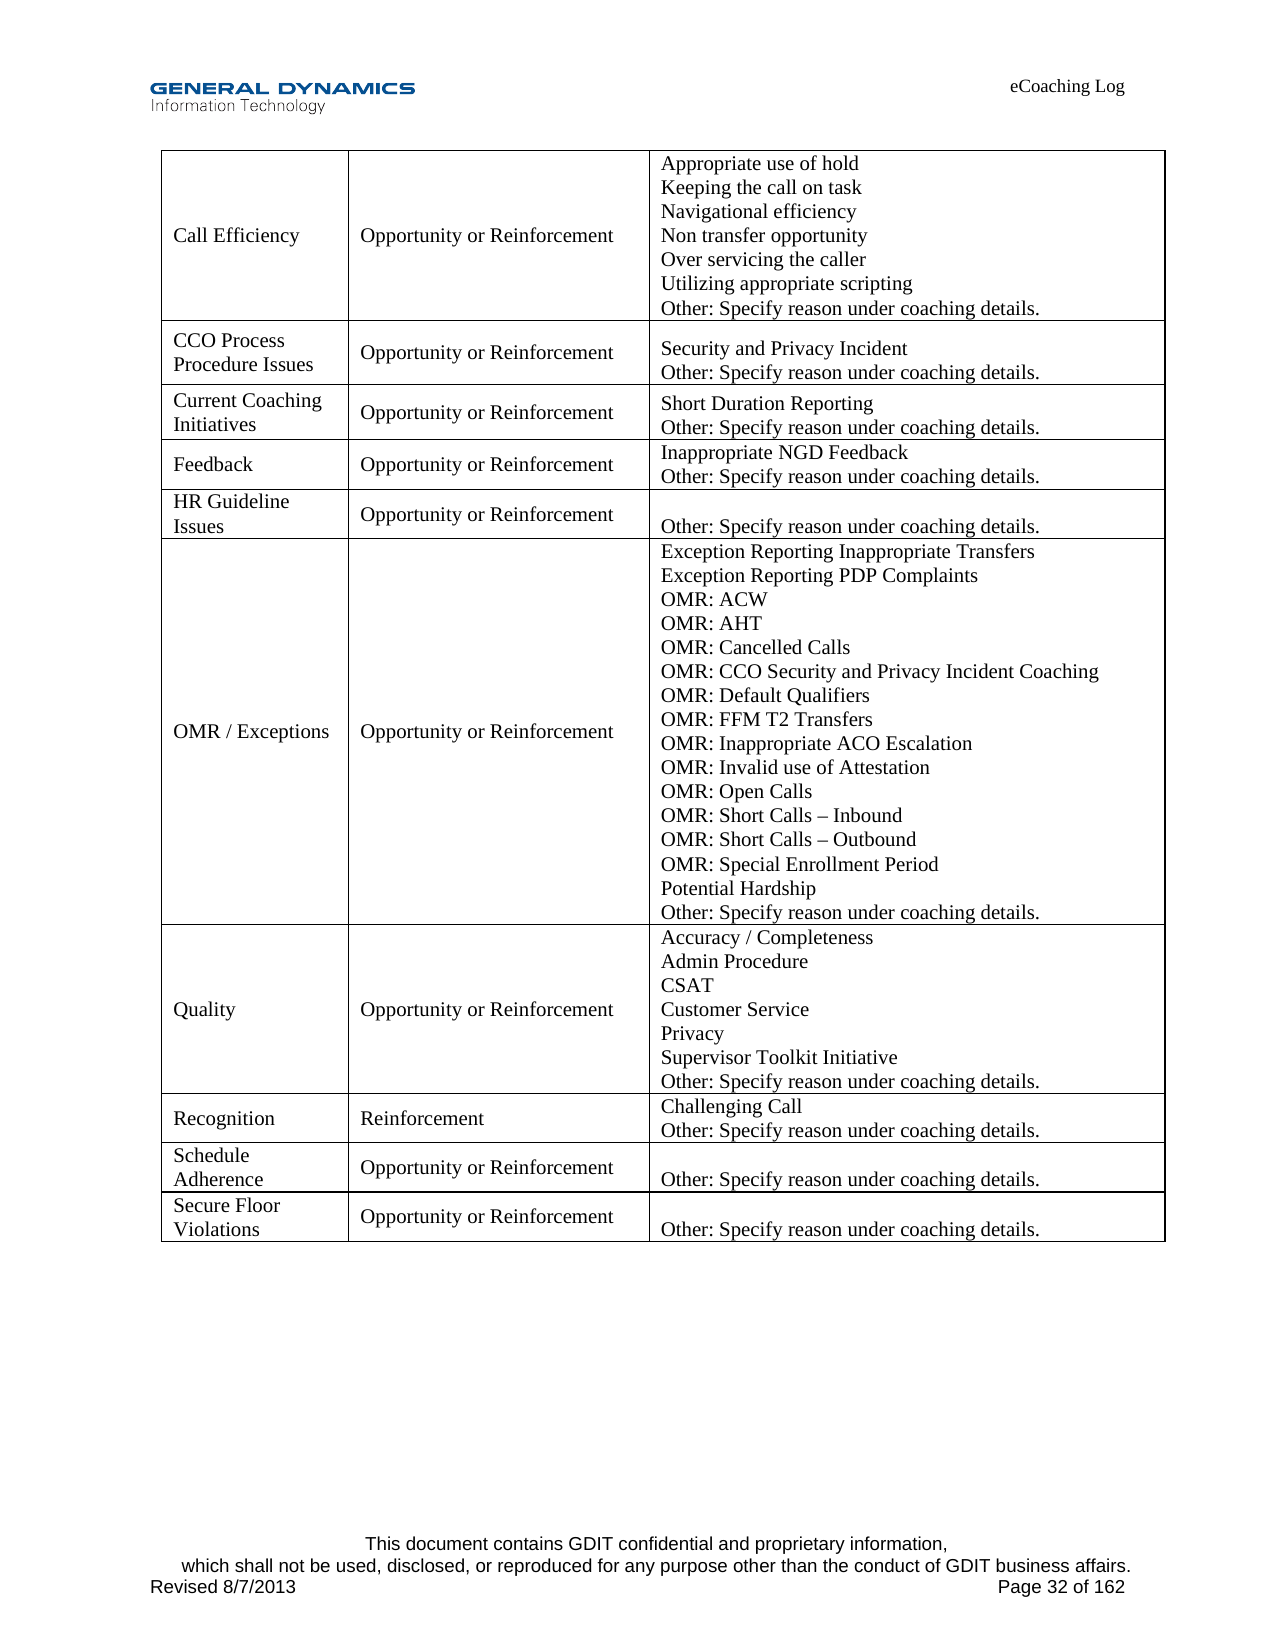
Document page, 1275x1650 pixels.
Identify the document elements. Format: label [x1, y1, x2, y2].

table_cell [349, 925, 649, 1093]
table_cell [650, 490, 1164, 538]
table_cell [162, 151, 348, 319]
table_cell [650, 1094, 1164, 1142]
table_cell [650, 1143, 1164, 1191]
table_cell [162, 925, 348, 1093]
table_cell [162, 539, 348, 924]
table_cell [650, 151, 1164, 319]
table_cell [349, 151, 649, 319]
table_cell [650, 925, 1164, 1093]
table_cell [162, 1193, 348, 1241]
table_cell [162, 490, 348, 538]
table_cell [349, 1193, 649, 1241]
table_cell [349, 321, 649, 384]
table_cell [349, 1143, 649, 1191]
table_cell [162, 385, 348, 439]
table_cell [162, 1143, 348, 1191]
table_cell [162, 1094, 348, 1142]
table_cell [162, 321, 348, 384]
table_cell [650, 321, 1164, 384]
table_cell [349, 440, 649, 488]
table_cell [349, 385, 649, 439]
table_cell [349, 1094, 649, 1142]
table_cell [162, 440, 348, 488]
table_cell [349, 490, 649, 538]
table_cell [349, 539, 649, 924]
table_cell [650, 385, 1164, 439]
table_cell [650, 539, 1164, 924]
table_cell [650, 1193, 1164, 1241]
picture [126, 67, 439, 130]
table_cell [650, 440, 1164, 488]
